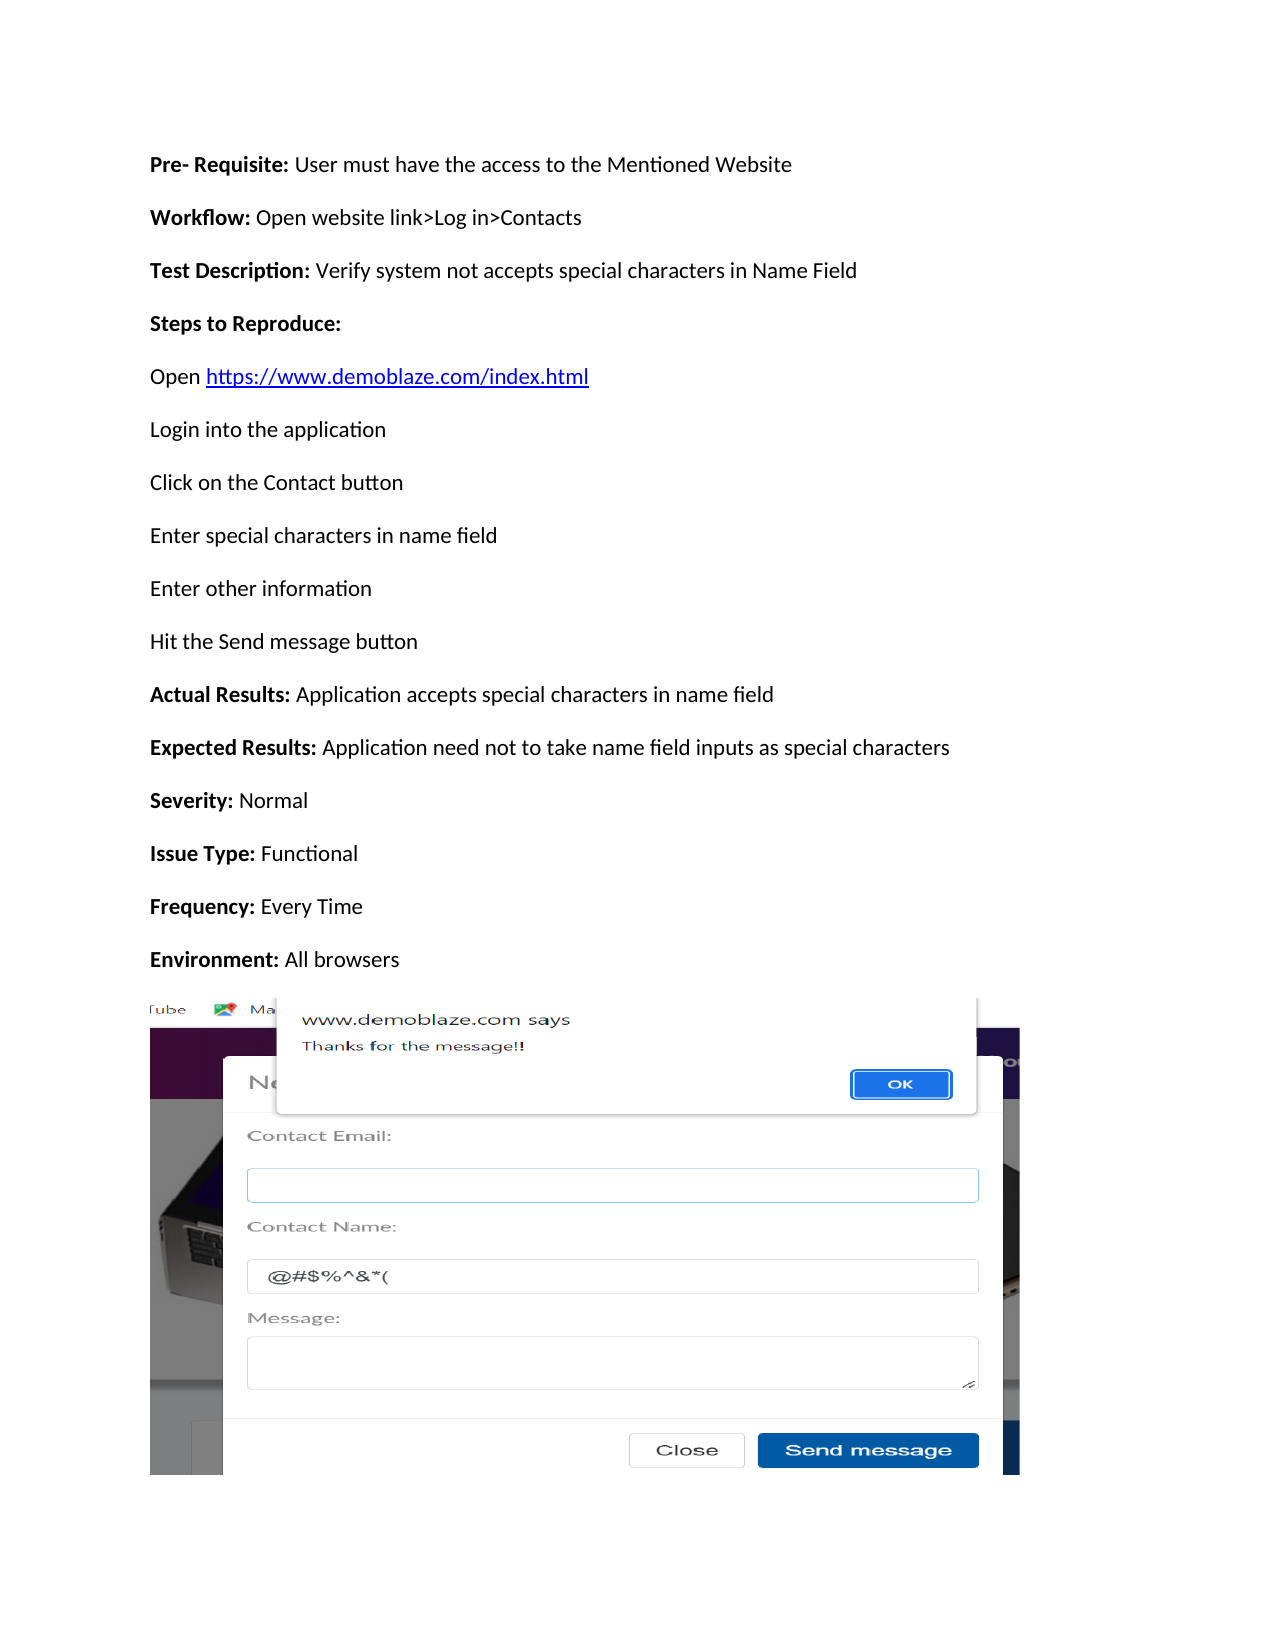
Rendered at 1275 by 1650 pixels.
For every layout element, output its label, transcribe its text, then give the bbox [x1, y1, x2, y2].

text Click on the Contact button [150, 468, 1125, 496]
text Workflow: Open website link>Log in>Contacts [150, 203, 1125, 231]
text Enter other information [150, 574, 1125, 602]
text Open https://www.demoblaze.com/index.html [150, 362, 1125, 390]
text Steps to Reproduce: [150, 309, 1125, 337]
text Enter special characters in name field [150, 521, 1125, 549]
picture [150, 998, 1020, 1475]
text Login into the application [150, 415, 1125, 443]
text Actual Results: Application accepts special characters in name field [150, 680, 1125, 708]
text Issue Type: Functional [150, 839, 1125, 867]
text Frequency: Every Time [150, 892, 1125, 920]
text Severity: Normal [150, 786, 1125, 814]
text Expected Results: Application need not to take name field inputs as special characters [150, 733, 1125, 761]
text Test Description: Verify system not accepts special characters in Name Field [150, 256, 1125, 284]
text Hit the Send message button [150, 627, 1125, 655]
text Environment: All browsers [150, 945, 1125, 973]
text Pre- Requisite: User must have the access to the Mentioned Website [150, 150, 1125, 178]
